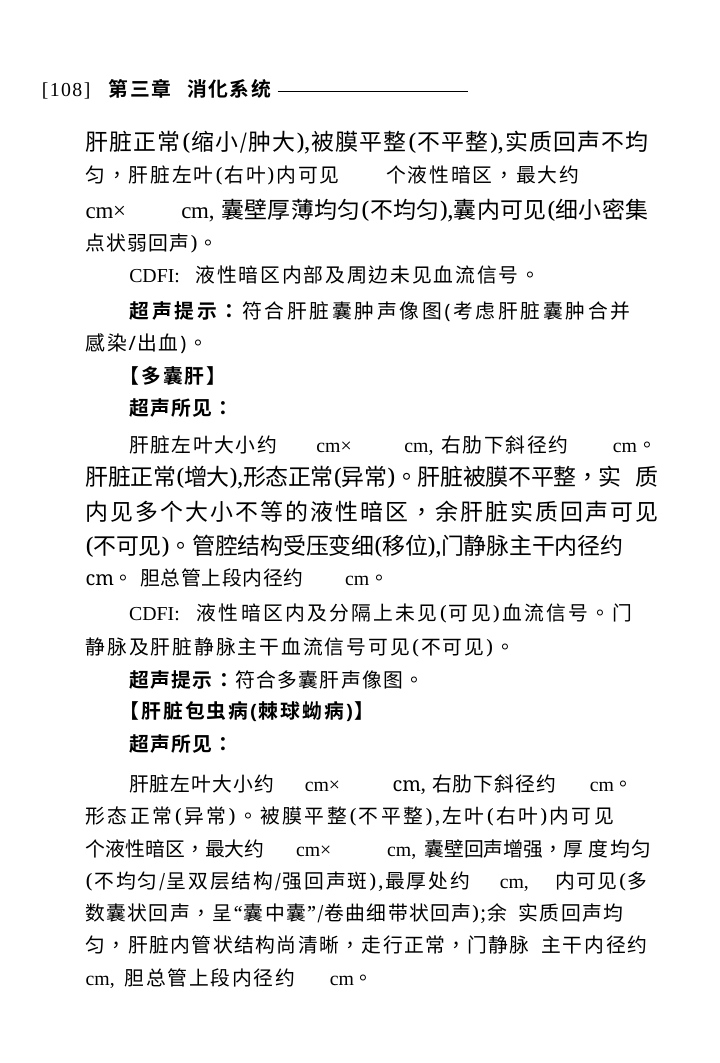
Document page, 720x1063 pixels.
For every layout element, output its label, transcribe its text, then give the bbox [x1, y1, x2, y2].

text 【肝脏包虫病(棘球蚴病)】 [119, 699, 658, 723]
text 肝脏正常(缩小/肿大),被膜平整(不平整),实质回声不均 匀，肝脏左叶(右叶)内可见 个液性暗区，最大约 cm× cm, 囊壁厚薄均匀(不均匀),囊内可见(细小密集 点状弱回声)。 [85, 125, 649, 256]
text 超声所见： [129, 731, 658, 756]
text [108] 第三章 消化系统 [42, 78, 658, 101]
text 肝脏左叶大小约 cm× cm, 右肋下斜径约 cm。 形态正常(异常)。被膜平整(不平整),左叶(右叶)内可见 个液性暗区，最大约 cm× cm, 囊壁回声增强，厚 度均匀(不均匀/呈双层结构/强回声斑),最厚处约 cm, 内可见(多数囊状回声，呈“囊中囊”/卷曲细带状回声);余 实质回声均匀，肝脏内管状结构尚清晰，走行正常，门静脉 主干内径约 cm, 胆总管上段内径约 cm。 [85, 770, 652, 991]
text 超声提示：符合多囊肝声像图。 [129, 667, 658, 692]
text CDFI: 液性暗区内及分隔上未见(可见)血流信号。门 静脉及肝脏静脉主干血流信号可见(不可见)。 [85, 599, 641, 660]
text 肝脏左叶大小约 cm× cm, 右肋下斜径约 cm。 肝脏正常(增大),形态正常(异常)。肝脏被膜不平整，实 质内见多个大小不等的液性暗区，余肝脏实质回声可见 (不可见)。管腔结构受压变细(移位),门静脉主干内径约 cm。 胆总管上段内径约 cm。 [85, 431, 658, 591]
text 超声提示：符合肝脏囊肿声像图(考虑肝脏囊肿合并 感染/出血)。 [85, 297, 640, 356]
text 超声所见： [129, 395, 658, 420]
text 【多囊肝】 [119, 364, 658, 389]
text CDFI: 液性暗区内部及周边未见血流信号。 [129, 263, 658, 288]
